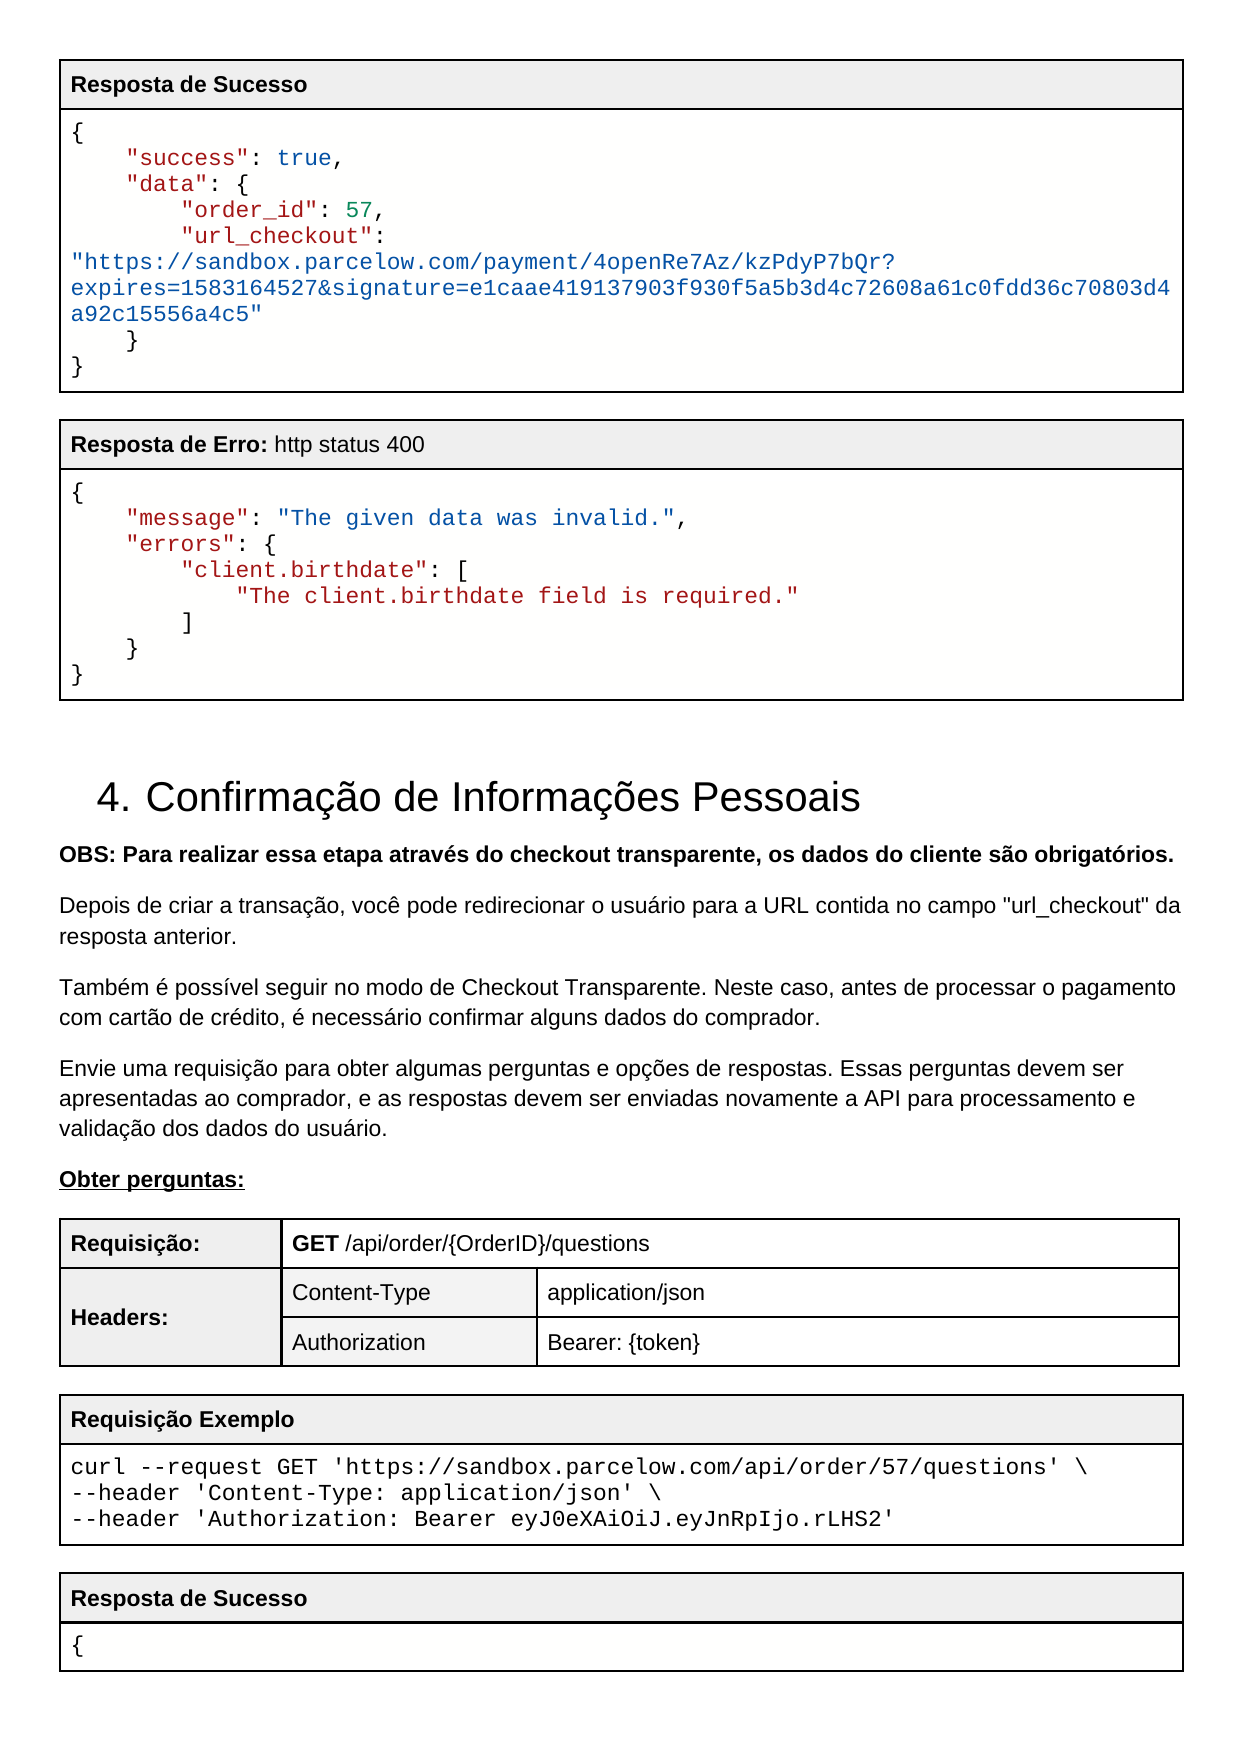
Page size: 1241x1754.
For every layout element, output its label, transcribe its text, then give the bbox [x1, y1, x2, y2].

text Depois de criar a transação, você pode redirecionar o usuário para a URL contida no campo "url_checkout" da resposta anterior. [59, 892, 1181, 949]
table_cell { "message": "The given data was invalid.", "errors": { "client.birthdate": [ "The client.birthdate field is required." ] } } [61, 470, 1182, 699]
table_header Requisição Exemplo [61, 1396, 1182, 1443]
text Também é possível seguir no modo de Checkout Transparente. Neste caso, antes de processar o pagamento com cartão de crédito, é necessário confirmar alguns dados do comprador. [59, 974, 1181, 1030]
table_header Resposta de Sucesso [61, 1574, 1182, 1621]
table_header Resposta de Sucesso [61, 61, 1182, 108]
table_header Requisição: [61, 1220, 280, 1267]
table_cell Headers: [61, 1269, 280, 1365]
table_cell application/json [538, 1269, 1178, 1316]
text Envie uma requisição para obter algumas perguntas e opções de respostas. Essas perguntas devem ser apresentadas ao comprador, e as respostas devem ser enviadas novamente a API para processamento e validação dos dados do usuário. [59, 1055, 1181, 1142]
table_cell { "success": true, "data": { "order_id": 57, "url_checkout": "https://sandbox.parcelow.com/payment/4openRe7Az/kzPdyP7bQr?expires=1583164527&signature=e1caae419137903f930f5a5b3d4c72608a61c0fdd36c70803d4a92c15556a4c5" } } [61, 110, 1182, 391]
text OBS: Para realizar essa etapa através do checkout transparente, os dados do cliente são obrigatórios. [59, 841, 1181, 868]
table_header GET /api/order/{OrderID}/questions [283, 1220, 1178, 1267]
text Obter perguntas: [59, 1166, 1181, 1193]
table_cell Bearer: {token} [538, 1318, 1178, 1365]
subtitle Confirmação de Informações Pessoais [96, 773, 1181, 821]
table_cell curl --request GET 'https://sandbox.parcelow.com/api/order/57/questions' \ --header 'Content-Type: application/json' \ --header 'Authorization: Bearer eyJ0eXAiOiJ.eyJnRpIjo.rLHS2' [61, 1445, 1182, 1544]
table_cell Content-Type [283, 1269, 536, 1316]
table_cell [61, 1624, 1182, 1670]
table_cell Authorization [283, 1318, 536, 1365]
table_header Resposta de Erro: http status 400 [61, 421, 1182, 468]
